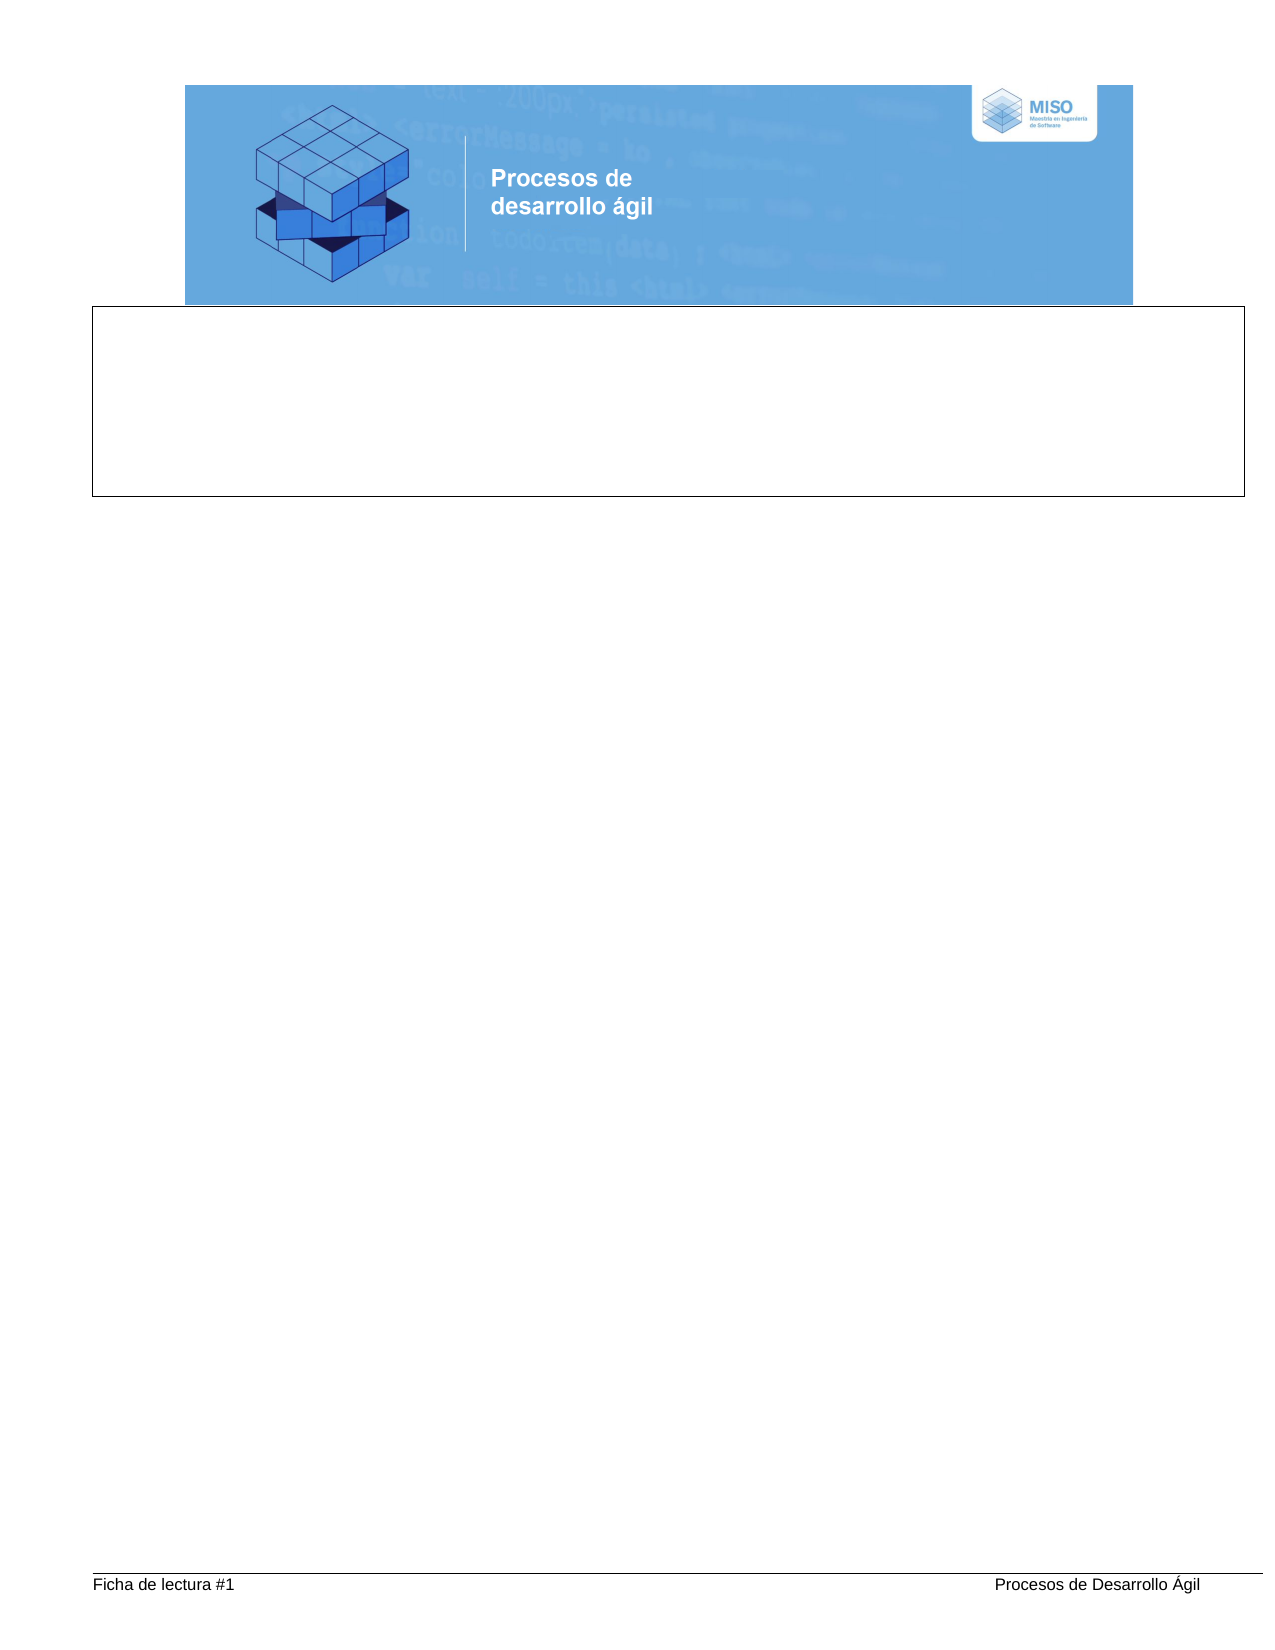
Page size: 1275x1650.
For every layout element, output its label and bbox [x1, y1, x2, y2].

picture [185, 85, 1134, 305]
table_cell [93, 307, 1244, 496]
